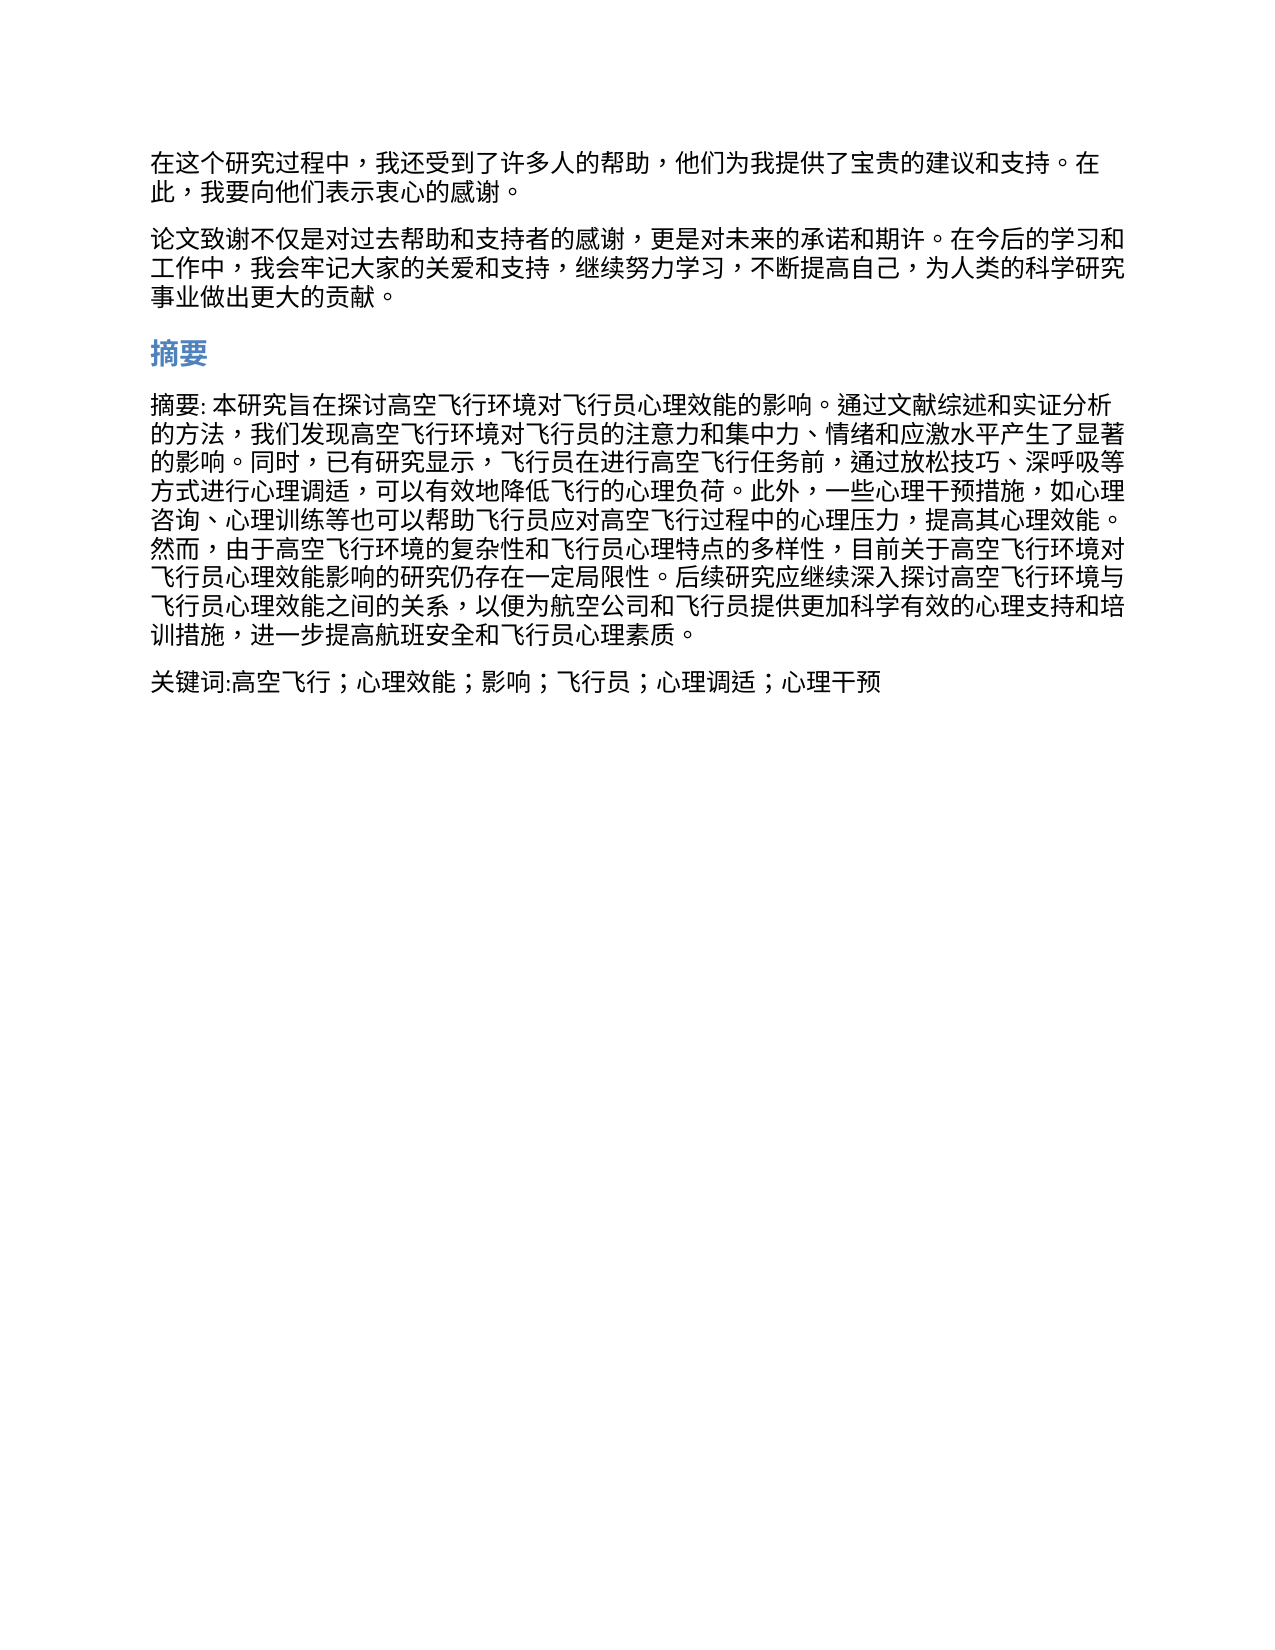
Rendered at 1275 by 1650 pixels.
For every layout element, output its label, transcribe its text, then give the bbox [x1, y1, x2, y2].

text 摘要: 本研究旨在探讨高空飞行环境对飞行员心理效能的影响。通过文献综述和实证分析的方法，我们发现高空飞行环境对飞行员的注意力和集中力、情绪和应激水平产生了显著的影响。同时，已有研究显示，飞行员在进行高空飞行任务前，通过放松技巧、深呼吸等方式进行心理调适，可以有效地降低飞行的心理负荷。此外，一些心理干预措施，如心理咨询、心理训练等也可以帮助飞行员应对高空飞行过程中的心理压力，提高其心理效能。然而，由于高空飞行环境的复杂性和飞行员心理特点的多样性，目前关于高空飞行环境对飞行员心理效能影响的研究仍存在一定局限性。后续研究应继续深入探讨高空飞行环境与飞行员心理效能之间的关系，以便为航空公司和飞行员提供更加科学有效的心理支持和培训措施，进一步提高航班安全和飞行员心理素质。 [150, 392, 1125, 651]
text 在这个研究过程中，我还受到了许多人的帮助，他们为我提供了宝贵的建议和支持。在此，我要向他们表示衷心的感谢。 [150, 150, 1125, 207]
subtitle 摘要 [150, 333, 1125, 373]
text 论文致谢不仅是对过去帮助和支持者的感谢，更是对未来的承诺和期许。在今后的学习和工作中，我会牢记大家的关爱和支持，继续努力学习，不断提高自己，为人类的科学研究事业做出更大的贡献。 [150, 226, 1125, 312]
text 关键词:高空飞行；心理效能；影响；飞行员；心理调适；心理干预 [150, 669, 1125, 698]
